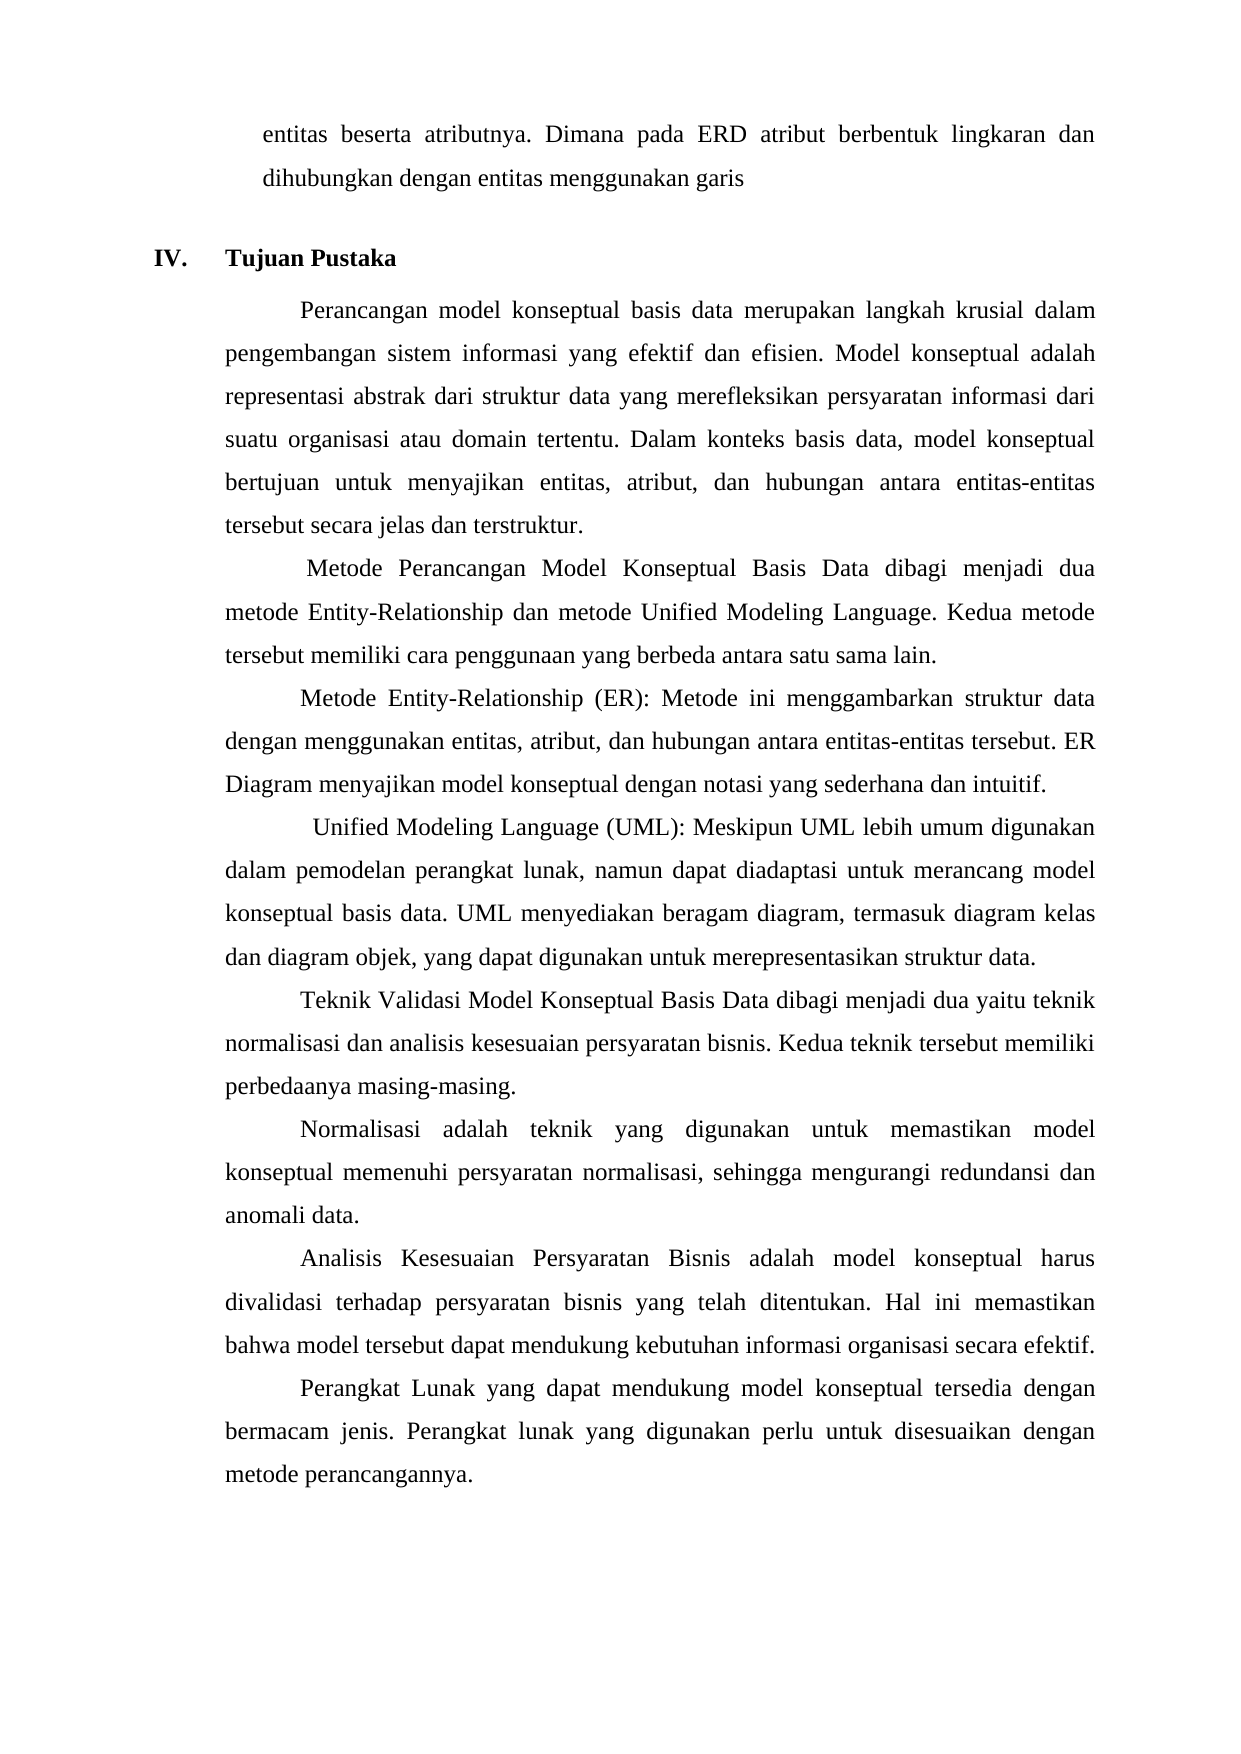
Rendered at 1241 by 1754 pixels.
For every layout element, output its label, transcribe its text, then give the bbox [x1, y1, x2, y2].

text Perancangan model konseptual basis data merupakan langkah krusial dalam pengembangan sistem informasi yang efektif dan efisien. Model konseptual adalah representasi abstrak dari struktur data yang merefleksikan persyaratan informasi dari suatu organisasi atau domain tertentu. Dalam konteks basis data, model konseptual bertujuan untuk menyajikan entitas, atribut, dan hubungan antara entitas-entitas tersebut secara jelas dan terstruktur. [225, 295, 1096, 539]
text Metode Entity-Relationship (ER): Metode ini menggambarkan struktur data dengan menggunakan entitas, atribut, dan hubungan antara entitas-entitas tersebut. ER Diagram menyajikan model konseptual dengan notasi yang sederhana dan intuitif. [225, 683, 1096, 798]
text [262, 119, 1096, 191]
subtitle Tujuan Pustaka [187, 243, 1096, 272]
text Teknik Validasi Model Konseptual Basis Data dibagi menjadi dua yaitu teknik normalisasi dan analisis kesesuaian persyaratan bisnis. Kedua teknik tersebut memiliki perbedaanya masing-masing. [225, 985, 1096, 1100]
text Perangkat Lunak yang dapat mendukung model konseptual tersedia dengan bermacam jenis. Perangkat lunak yang digunakan perlu untuk disesuaikan dengan metode perancangannya. [225, 1373, 1096, 1488]
text Analisis Kesesuaian Persyaratan Bisnis adalah model konseptual harus divalidasi terhadap persyaratan bisnis yang telah ditentukan. Hal ini memastikan bahwa model tersebut dapat mendukung kebutuhan informasi organisasi secara efektif. [225, 1243, 1096, 1358]
text Metode Perancangan Model Konseptual Basis Data dibagi menjadi dua metode Entity-Relationship dan metode Unified Modeling Language. Kedua metode tersebut memiliki cara penggunaan yang berbeda antara satu sama lain. [225, 553, 1096, 668]
text Unified Modeling Language (UML): Meskipun UML lebih umum digunakan dalam pemodelan perangkat lunak, namun dapat diadaptasi untuk merancang model konseptual basis data. UML menyediakan beragam diagram, termasuk diagram kelas dan diagram objek, yang dapat digunakan untuk merepresentasikan struktur data. [225, 812, 1096, 970]
text Normalisasi adalah teknik yang digunakan untuk memastikan model konseptual memenuhi persyaratan normalisasi, sehingga mengurangi redundansi dan anomali data. [225, 1114, 1096, 1229]
